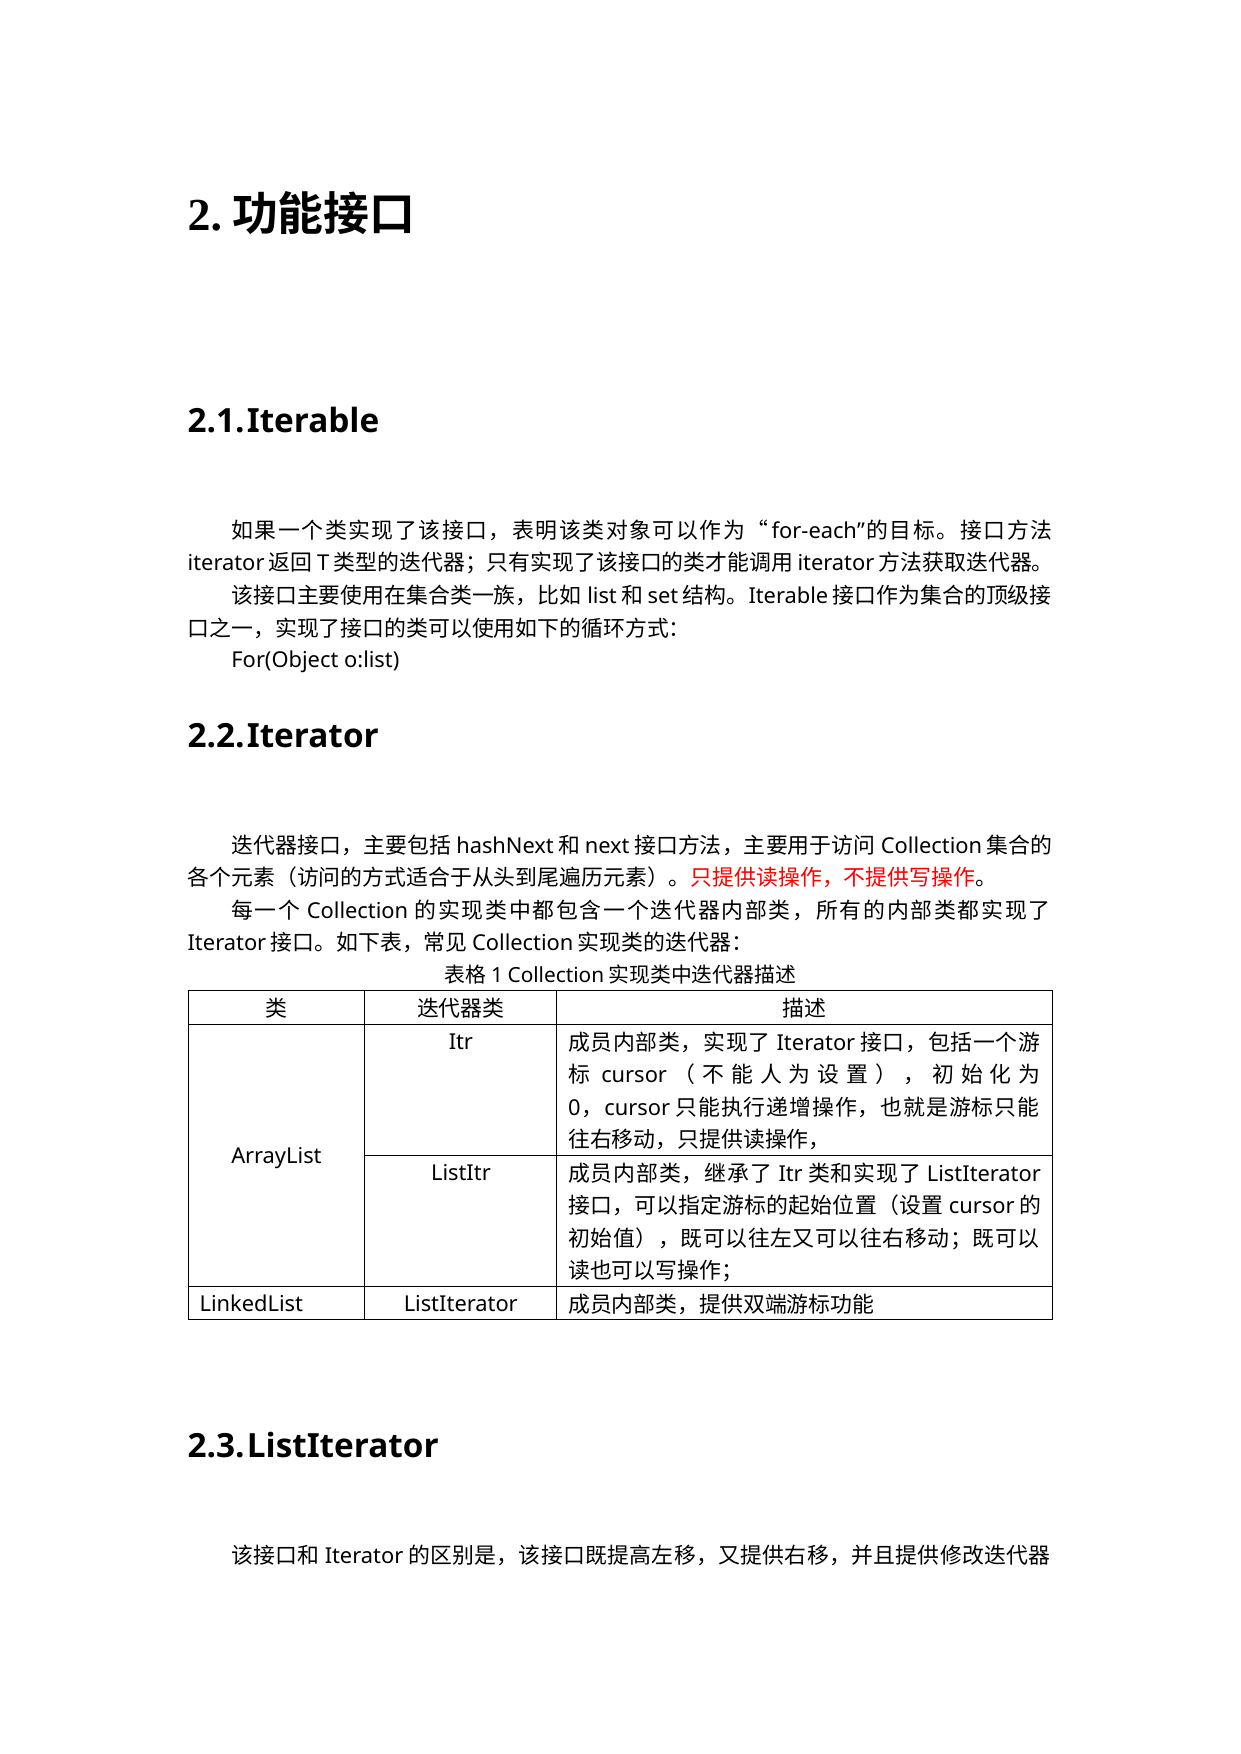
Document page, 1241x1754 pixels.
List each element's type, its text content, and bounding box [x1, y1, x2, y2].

table_cell ListItr [365, 1156, 556, 1286]
table_cell 成员内部类，实现了Iterator接口，包括一个游标cursor（不能人为设置），初始化为0，cursor只能执行递增操作，也就是游标只能往右移动，只提供读操作， [557, 1025, 1052, 1154]
table_cell LinkedList [189, 1287, 364, 1319]
table_cell ListIterator [365, 1287, 556, 1319]
table_header 迭代器类 [365, 991, 556, 1023]
text 该接口和Iterator的区别是，该接口既提高左移，又提供右移，并且提供修改迭代器指向元素的值； [187, 1537, 1053, 1570]
subtitle ListIterator [187, 1412, 1053, 1477]
text 如果一个类实现了该接口，表明该类对象可以作为“for-each”的目标。接口方法iterator返回T类型的迭代器；只有实现了该接口的类才能调用iterator方法获取迭代器。 [187, 513, 1053, 578]
table_header 类 [189, 991, 364, 1023]
subtitle Iterable [187, 387, 1053, 452]
subtitle Iterator [187, 702, 1053, 767]
text 该接口主要使用在集合类一族，比如list和set结构。Iterable接口作为集合的顶级接口之一，实现了接口的类可以使用如下的循环方式： [187, 578, 1053, 643]
table_header 描述 [557, 991, 1052, 1023]
text 迭代器接口，主要包括hashNext和next接口方法，主要用于访问Collection集合的各个元素（访问的方式适合于从头到尾遍历元素）。只提供读操作，不提供写操作。 [187, 827, 1053, 892]
table_cell 成员内部类，继承了Itr类和实现了ListIterator接口，可以指定游标的起始位置（设置cursor的初始值），既可以往左又可以往右移动；既可以读也可以写操作； [557, 1156, 1052, 1286]
table_cell Itr [365, 1025, 556, 1154]
table_cell 成员内部类，提供双端游标功能 [557, 1287, 1052, 1319]
text 每一个Collection的实现类中都包含一个迭代器内部类，所有的内部类都实现了Iterator接口。如下表，常见Collection实现类的迭代器： [187, 892, 1053, 957]
text For(Object o:list) [187, 643, 1053, 675]
text 表格 1 Collection实现类中迭代器描述 [187, 957, 1053, 990]
table_cell ArrayList [189, 1025, 364, 1286]
subtitle 功能接口 [187, 162, 1053, 259]
